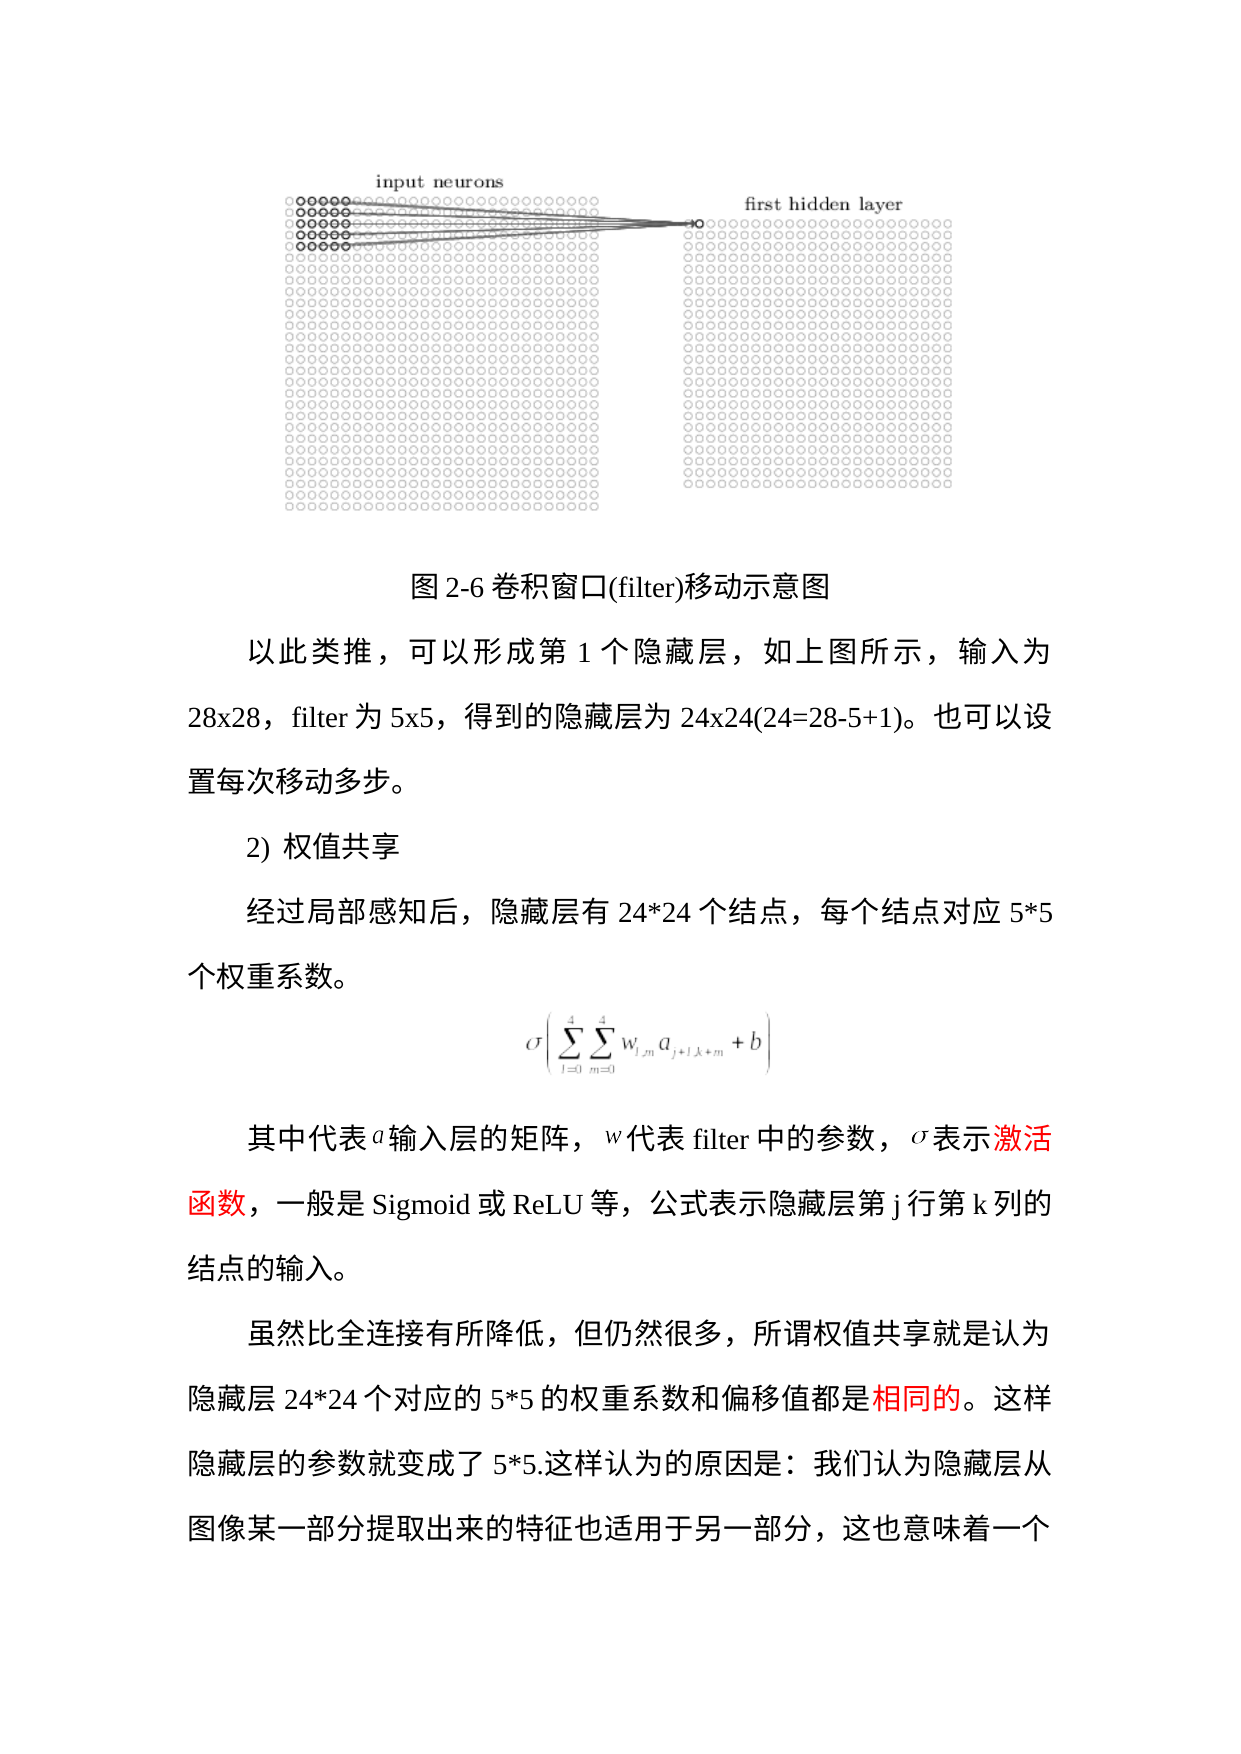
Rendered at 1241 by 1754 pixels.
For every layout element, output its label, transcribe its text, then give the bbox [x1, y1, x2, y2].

text 经过局部感知后，隐藏层有24*24个结点，每个结点对应5*5个权重系数。 [187, 877, 1053, 1007]
text 以此类推，可以形成第1个隐藏层，如上图所示，输入为28x28，filter为5x5，得到的隐藏层为24x24(24=28-5+1)。也可以设置每次移动多步。 [187, 617, 1053, 812]
text 其中代表输入层的矩阵，代表filter中的参数，表示激活函数，一般是Sigmoid或ReLU等，公式表示隐藏层第j行第k列的结点的输入。 [187, 1104, 1053, 1299]
list 权值共享 [246, 812, 1053, 877]
text 虽然比全连接有所降低，但仍然很多，所谓权值共享就是认为隐藏层24*24个对应的5*5的权重系数和偏移值都是相同的。这样隐藏层的参数就变成了5*5.这样认为的原因是：我们认为隐藏层从图像某一部分提取出来的特征也适用于另一部分，这也意味着一个隐藏层只能提取出一种特征。 [187, 1299, 1053, 1559]
text 图2-6 卷积窗口(filter)移动示意图 [187, 552, 1053, 617]
picture [267, 162, 973, 520]
